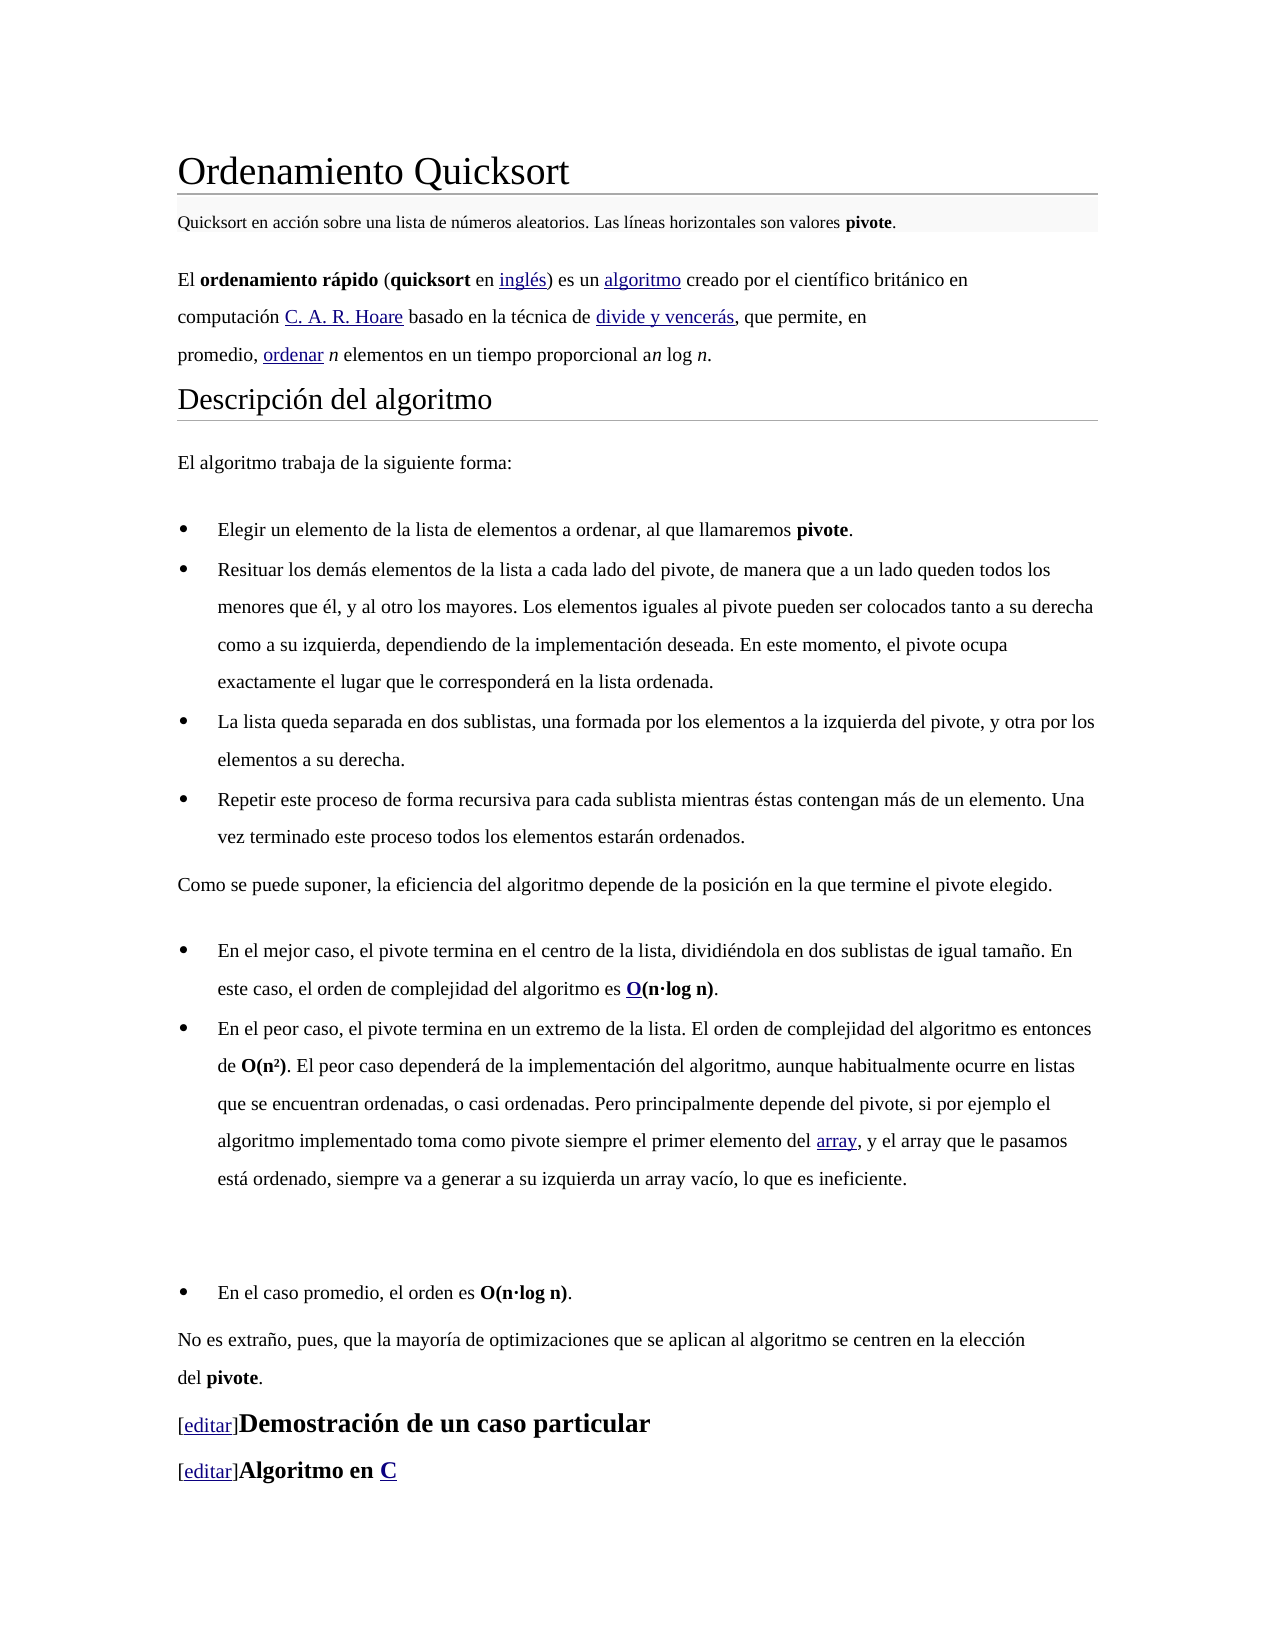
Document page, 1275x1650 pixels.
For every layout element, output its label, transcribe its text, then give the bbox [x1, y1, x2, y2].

text Quicksort en acción sobre una lista de números aleatorios. Las líneas horizontales son valores pivote. [177, 197, 1098, 232]
list En el caso promedio, el orden es O(n·log n). [180, 1266, 1098, 1304]
text No es extraño, pues, que la mayoría de optimizaciones que se aplican al algoritmo se centren en la elección del pivote. [177, 1314, 1098, 1389]
text El ordenamiento rápido (quicksort en inglés) es un algoritmo creado por el científico británico en computación C. A. R. Hoare basado en la técnica de divide y vencerás, que permite, en promedio, ordenar n elementos en un tiempo proporcional an log n. [177, 253, 1098, 366]
text Como se puede suponer, la eficiencia del algoritmo depende de la posición en la que termine el pivote elegido. [177, 858, 1098, 895]
text [editar]Algoritmo en C [177, 1446, 1098, 1484]
list En el peor caso, el pivote termina en un extremo de la lista. El orden de complejidad del algoritmo es entonces de O(n²). El peor caso dependerá de la implementación del algoritmo, aunque habitualmente ocurre en listas que se encuentran ordenadas, o casi ordenadas. Pero principalmente depende del pivote, si por ejemplo el algoritmo implementado toma como pivote siempre el primer elemento del array, y el array que le pasamos está ordenado, siempre va a generar a su izquierda un array vacío, lo que es ineficiente. [180, 1002, 1098, 1189]
list Elegir un elemento de la lista de elementos a ordenar, al que llamaremos pivote. [180, 503, 1098, 540]
list Resituar los demás elementos de la lista a cada lado del pivote, de manera que a un lado queden todos los menores que él, y al otro los mayores. Los elementos iguales al pivote pueden ser colocados tanto a su derecha como a su izquierda, dependiendo de la implementación deseada. En este momento, el pivote ocupa exactamente el lugar que le corresponderá en la lista ordenada. [180, 543, 1098, 693]
text [editar]Demostración de un caso particular [177, 1401, 1098, 1439]
text Descripción del algoritmo [177, 378, 1098, 420]
text Ordenamiento Quicksort [177, 148, 1098, 193]
text El algoritmo trabaja de la siguiente forma: [177, 436, 1098, 474]
list En el mejor caso, el pivote termina en el centro de la lista, dividiéndola en dos sublistas de igual tamaño. En este caso, el orden de complejidad del algoritmo es O(n·log n). [180, 924, 1098, 999]
list La lista queda separada en dos sublistas, una formada por los elementos a la izquierda del pivote, y otra por los elementos a su derecha. [180, 695, 1098, 770]
list Repetir este proceso de forma recursiva para cada sublista mientras éstas contengan más de un elemento. Una vez terminado este proceso todos los elementos estarán ordenados. [180, 773, 1098, 848]
